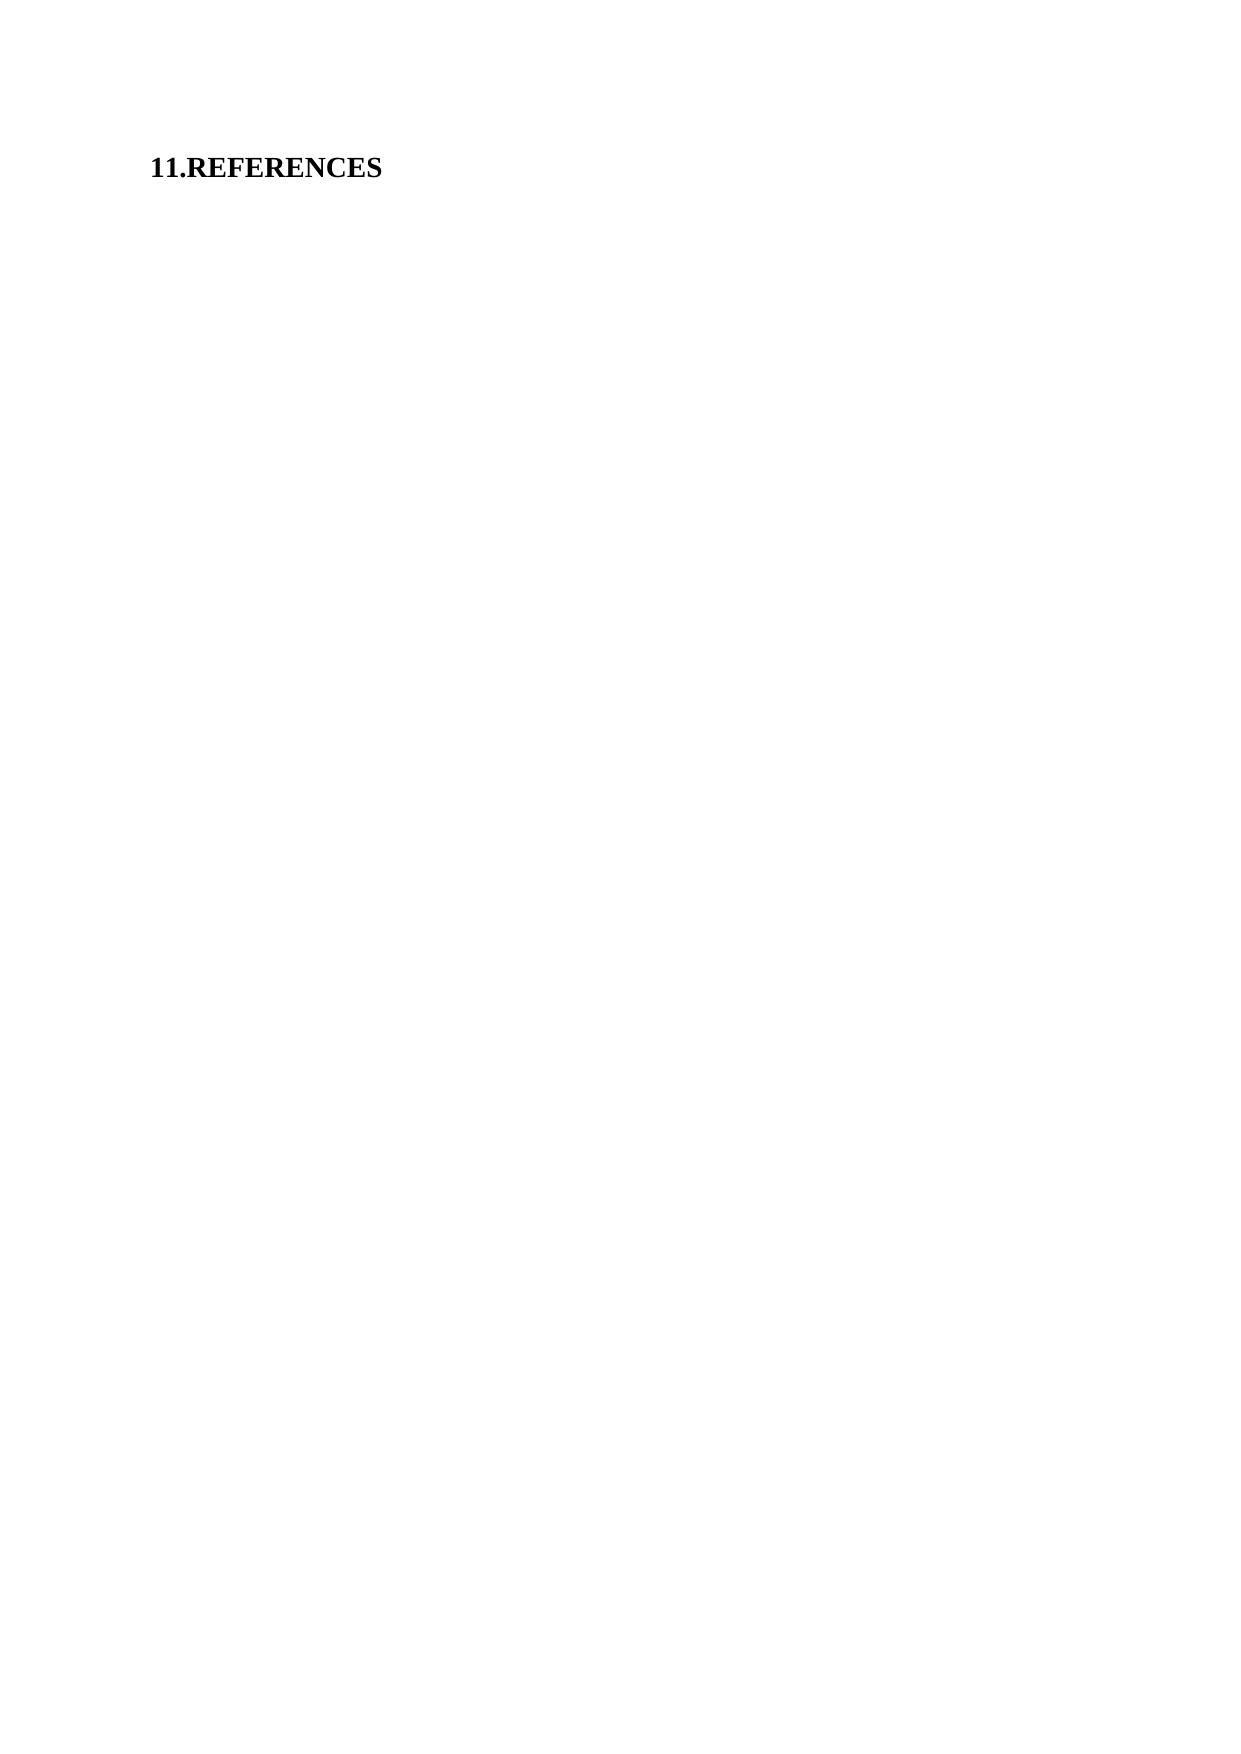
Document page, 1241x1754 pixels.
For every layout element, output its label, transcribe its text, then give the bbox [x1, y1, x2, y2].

text 11.REFERENCES [150, 150, 1090, 183]
